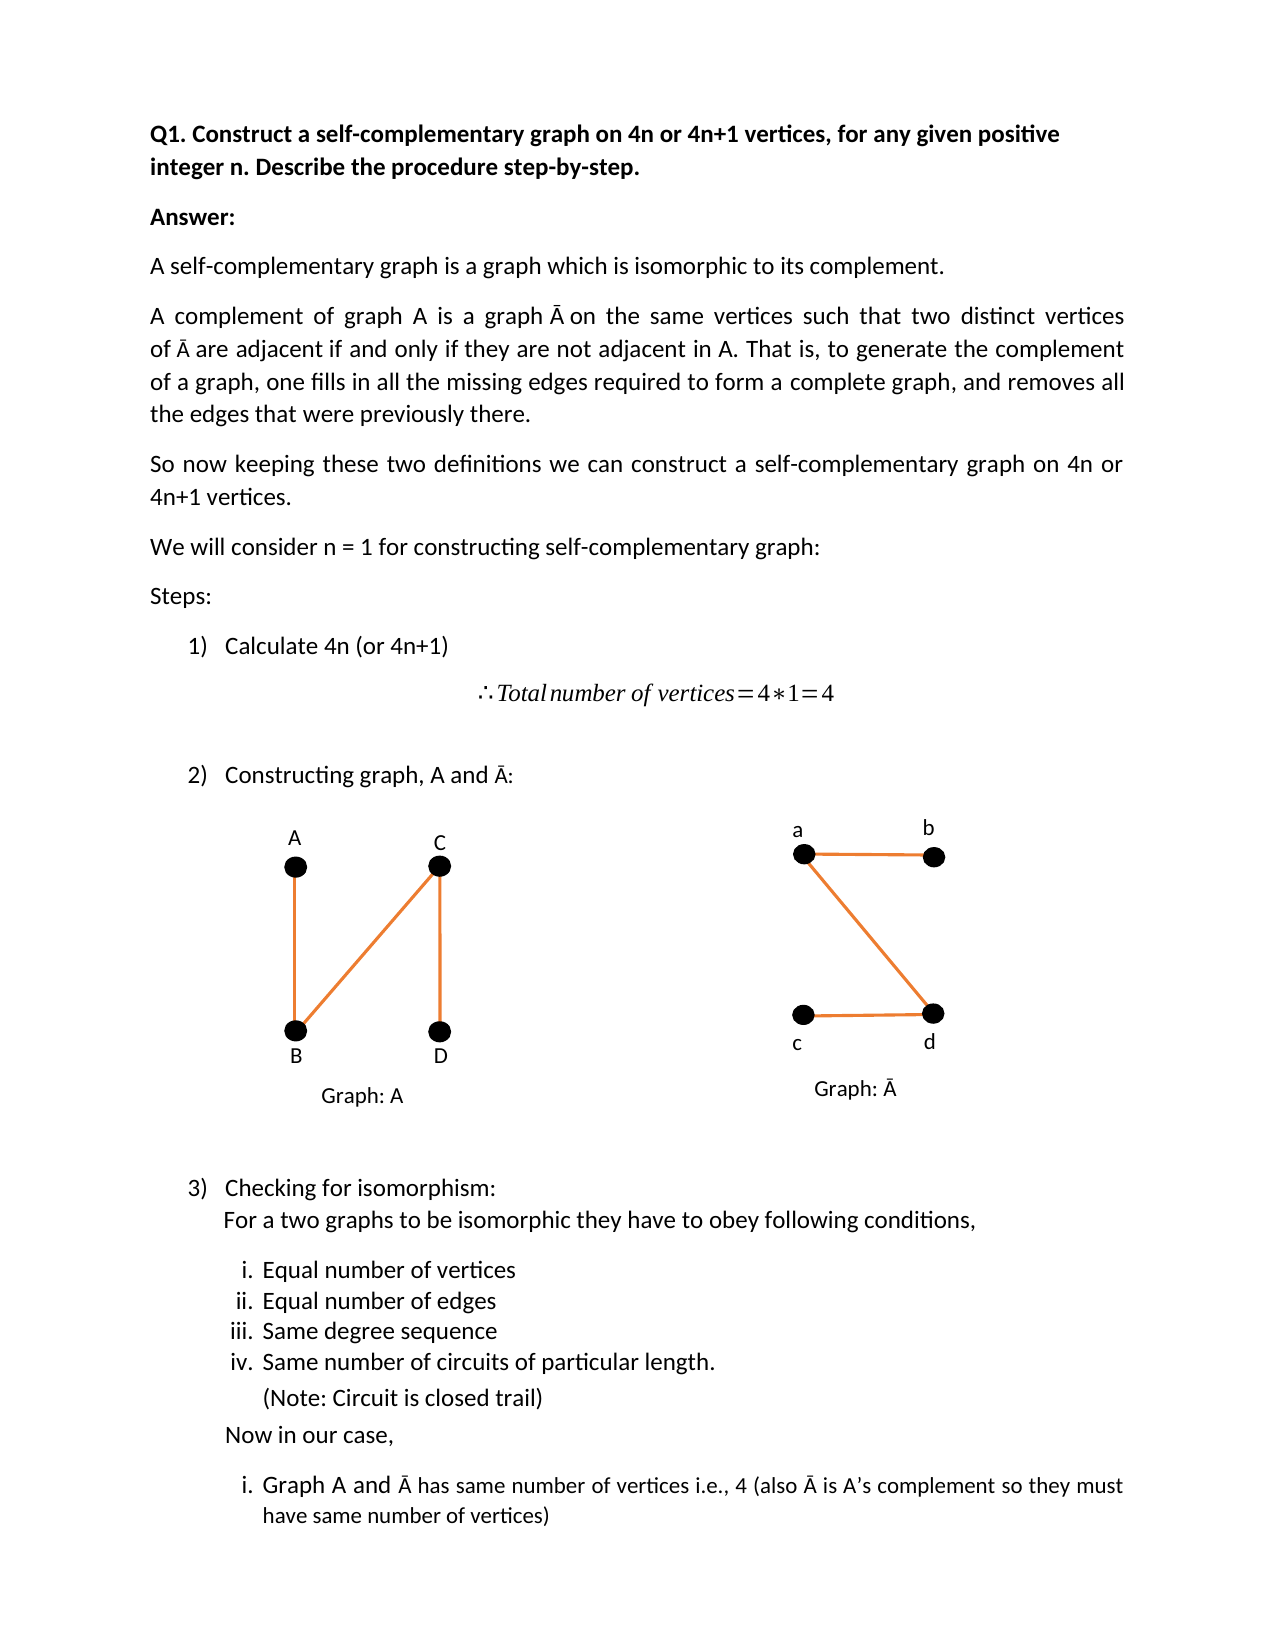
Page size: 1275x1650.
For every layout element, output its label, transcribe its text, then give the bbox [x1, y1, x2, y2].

list Same degree sequence [253, 1315, 1125, 1346]
text A self-complementary graph is a graph which is isomorphic to its complement. [150, 250, 1125, 281]
text (Note: Circuit is closed trail) [262, 1383, 1125, 1413]
text Steps: [150, 580, 1125, 611]
text Answer: [150, 201, 1125, 231]
list Constructing graph, A and Ā: [187, 759, 1125, 790]
text Now in our case, [225, 1419, 1125, 1450]
text So now keeping these two definitions we can construct a self-complementary graph on 4n or 4n+1 vertices. [150, 448, 1125, 512]
list Same number of circuits of particular length. [253, 1346, 1125, 1376]
list Equal number of vertices [253, 1254, 1125, 1285]
list Equal number of edges [253, 1285, 1125, 1315]
text A complement of graph A is a graph Ā on the same vertices such that two distinct vertices of Ā are adjacent if and only if they are not adjacent in A. That is, to generate the complement of a graph, one fills in all the missing edges required to form a complete graph, and removes all the edges that were previously there. [150, 300, 1125, 429]
list Calculate 4n (or 4n+1) [187, 630, 1125, 660]
text For a two graphs to be isomorphic they have to obey following conditions, [150, 1205, 1125, 1235]
list Checking for isomorphism: [187, 1172, 1125, 1202]
text Q1. Construct a self-complementary graph on 4n or 4n+1 vertices, for any given positive integer n. Describe the procedure step-by-step. [150, 118, 1125, 182]
text We will consider n = 1 for constructing self-complementary graph: [150, 531, 1125, 561]
list Graph A and Ā has same number of vertices i.e., 4 (also Ā is A’s complement so they must have same number of vertices) [253, 1469, 1125, 1530]
